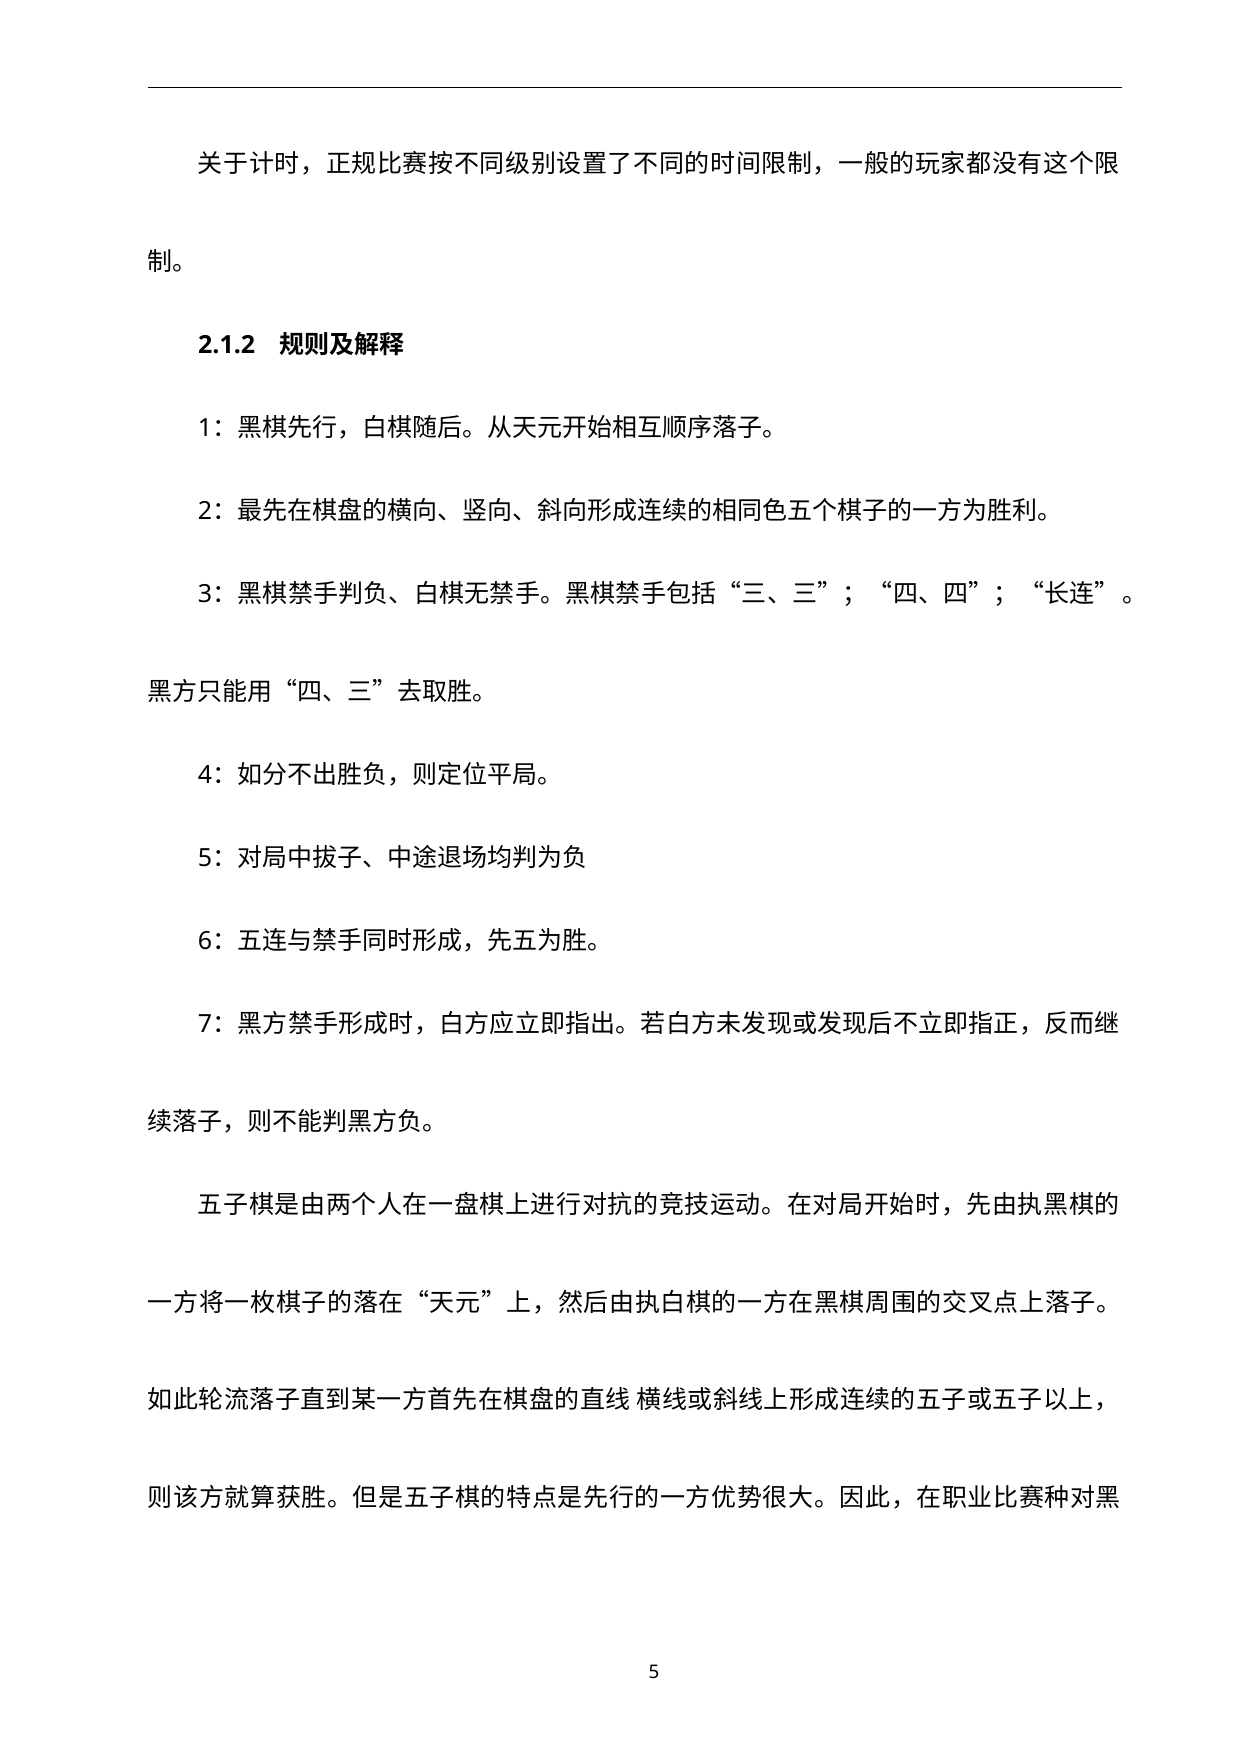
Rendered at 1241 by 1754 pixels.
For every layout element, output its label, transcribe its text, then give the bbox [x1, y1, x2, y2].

text 关于计时，正规比赛按不同级别设置了不同的时间限制，一般的玩家都没有这个限制。 [148, 129, 1122, 292]
text 3：黑棋禁手判负、白棋无禁手。黑棋禁手包括“三、三”；“四、四”；“长连”。黑方只能用“四、三”去取胜。 [148, 559, 1122, 722]
text 1：黑棋先行，白棋随后。从天元开始相互顺序落子。 [148, 393, 1122, 458]
subtitle 规则及解释 [148, 310, 1122, 375]
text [148, 1170, 1122, 1528]
text 6：五连与禁手同时形成，先五为胜。 [148, 906, 1122, 971]
text 2：最先在棋盘的横向、竖向、斜向形成连续的相同色五个棋子的一方为胜利。 [148, 476, 1122, 541]
text 5：对局中拔子、中途退场均判为负 [148, 823, 1122, 888]
text 7：黑方禁手形成时，白方应立即指出。若白方未发现或发现后不立即指正，反而继续落子，则不能判黑方负。 [148, 989, 1122, 1152]
text 4：如分不出胜负，则定位平局。 [148, 740, 1122, 805]
